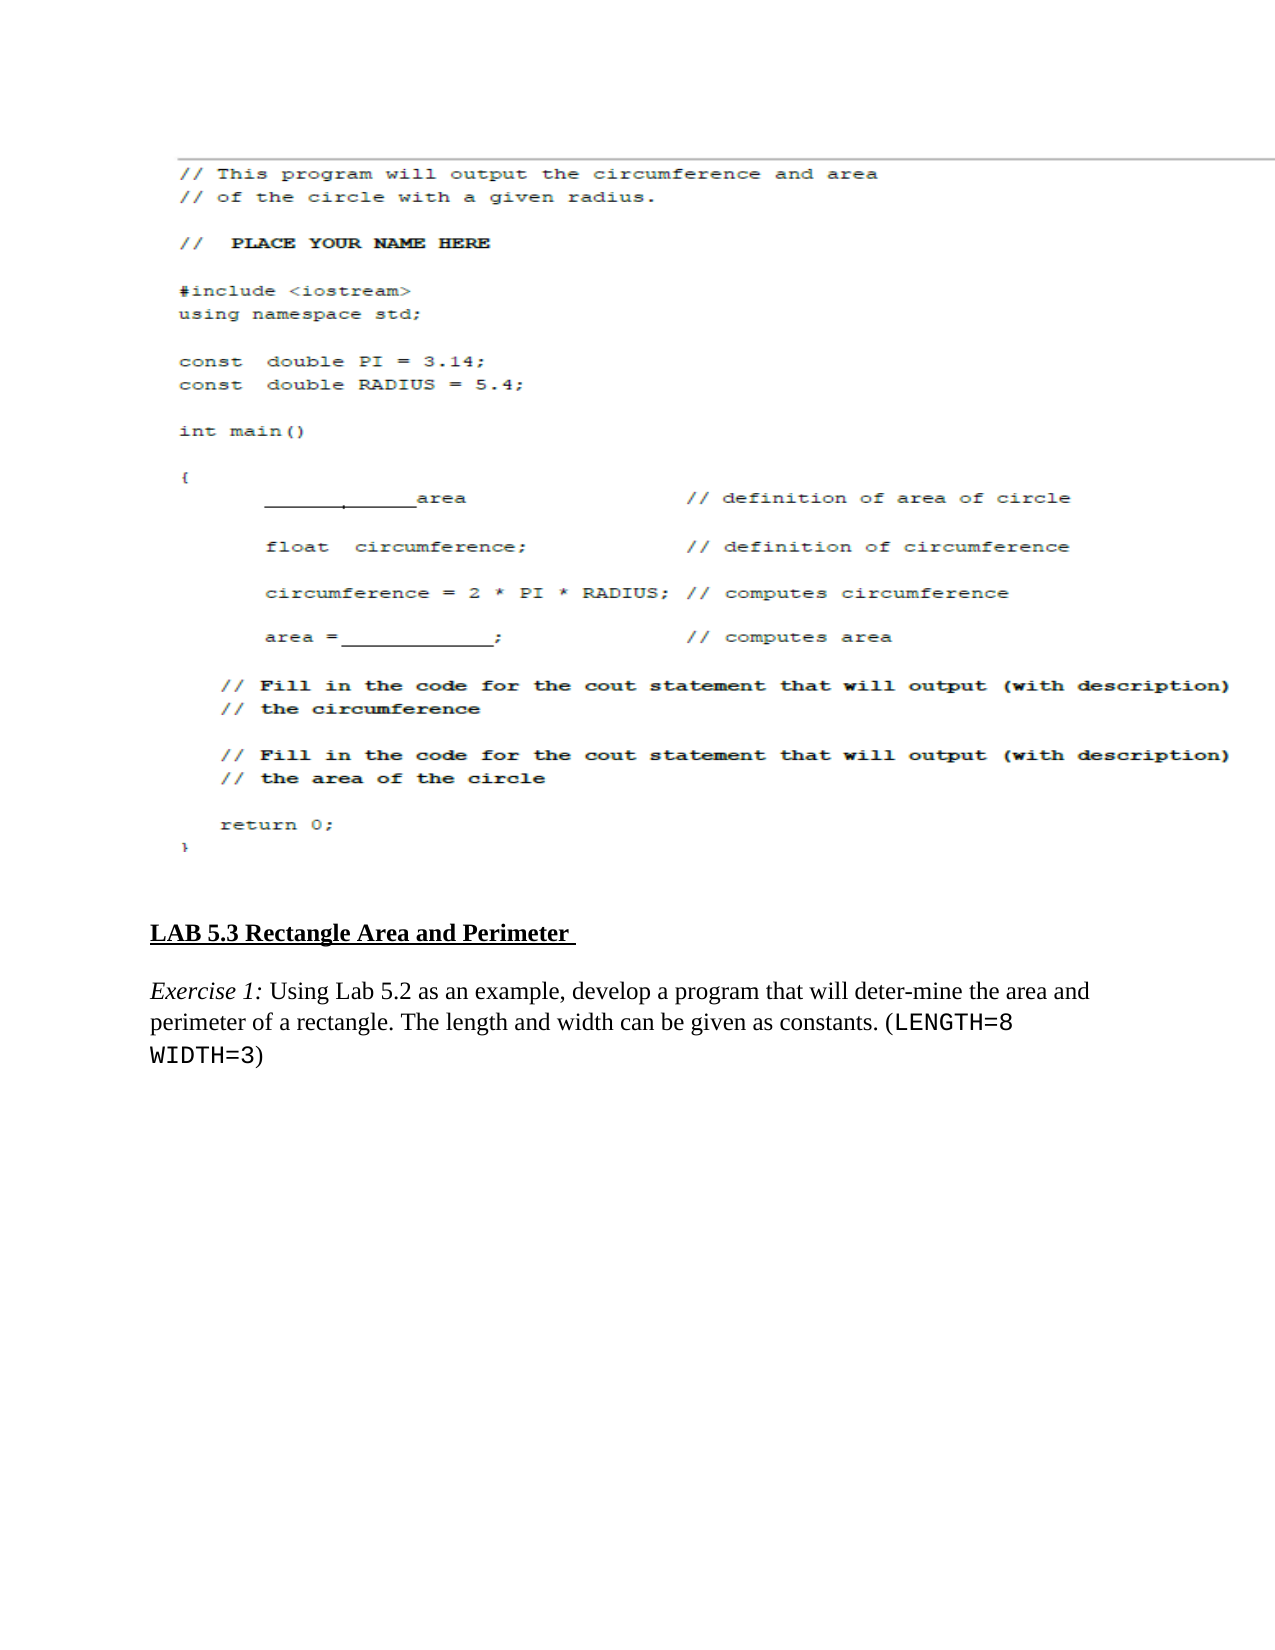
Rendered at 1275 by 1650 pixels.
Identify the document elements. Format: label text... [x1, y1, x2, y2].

text Exercise 1: Using Lab 5.2 as an example, develop a program that will deter-mine the area and perimeter of a rectangle. The length and width can be given as constants. (LENGTH=8 WIDTH=3) [150, 976, 1125, 1071]
text LAB 5.3 Rectangle Area and Perimeter [150, 918, 1125, 947]
picture [150, 150, 1275, 852]
